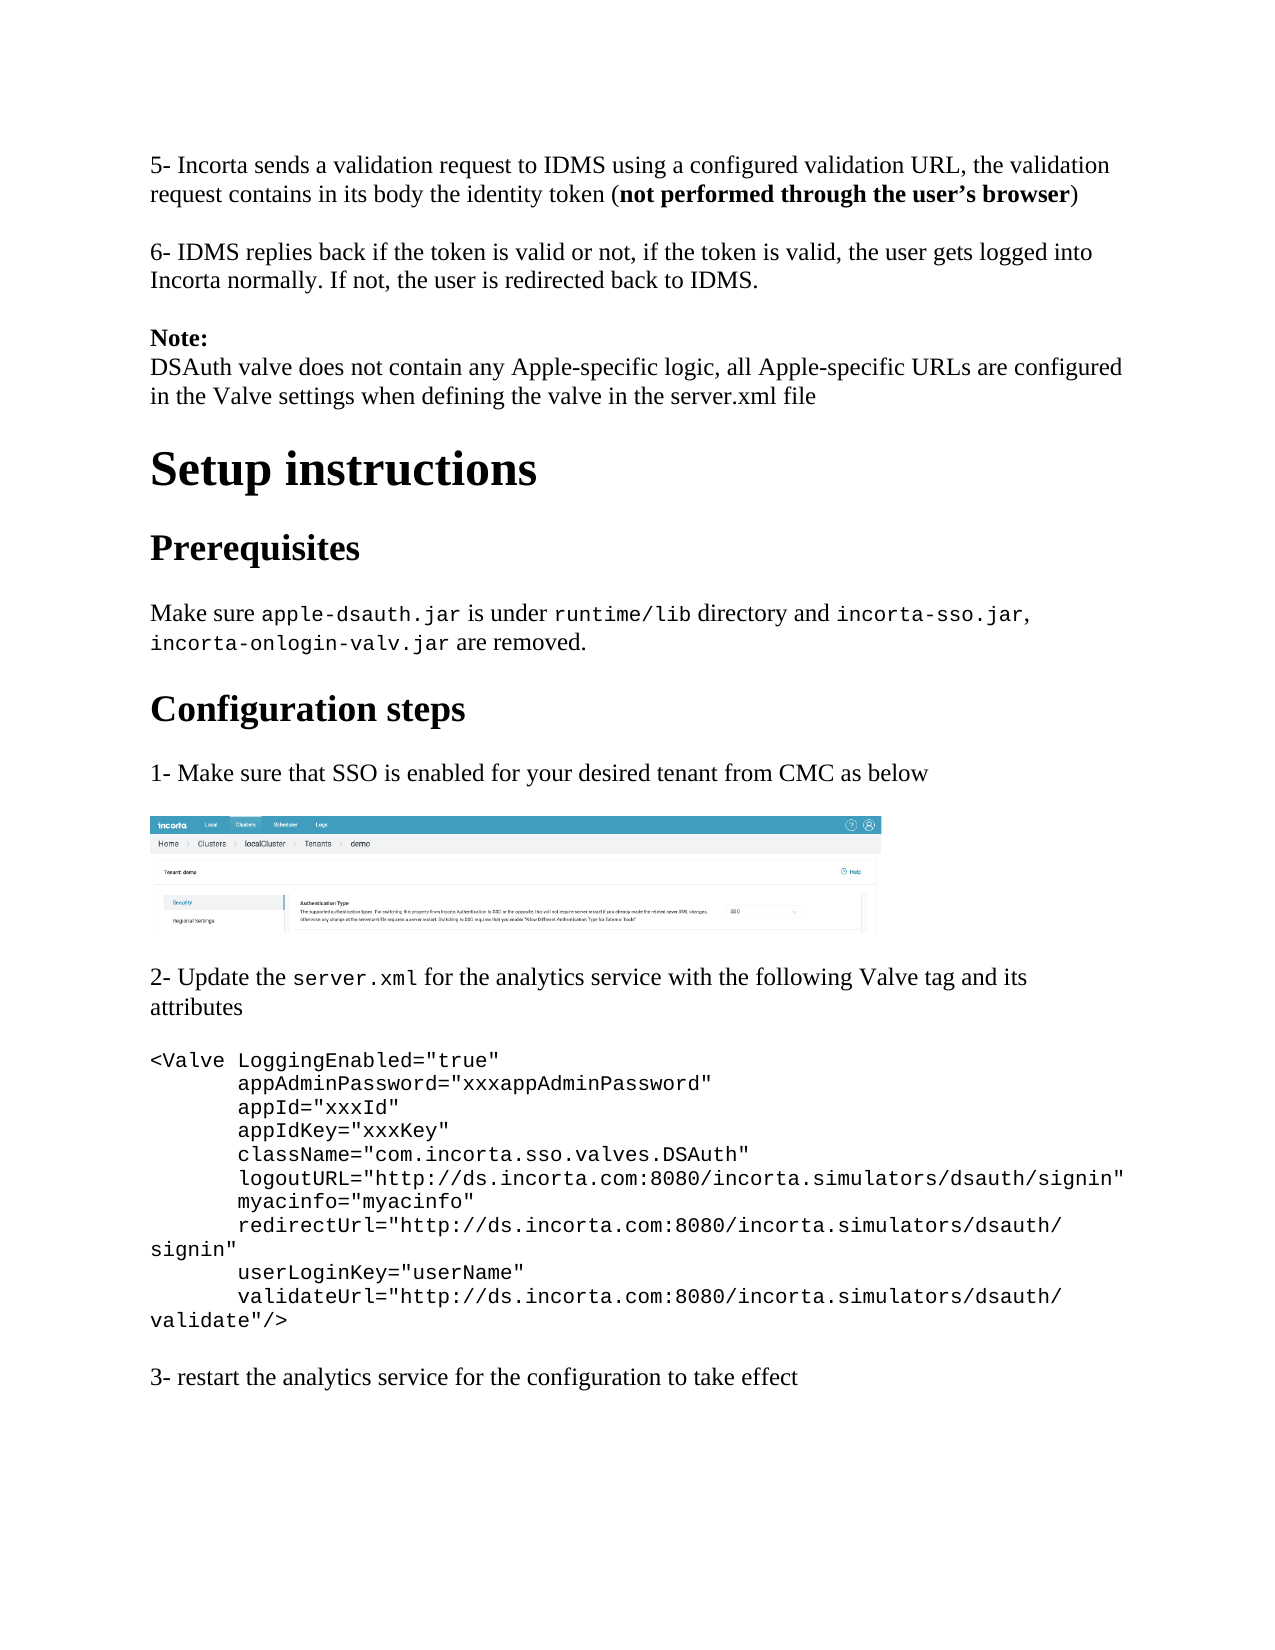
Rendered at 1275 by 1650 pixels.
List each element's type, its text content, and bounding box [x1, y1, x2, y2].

text appId="xxxId" [150, 1097, 1125, 1121]
text userLoginKey="userName" [150, 1262, 1125, 1286]
text className="com.incorta.sso.valves.DSAuth" [150, 1144, 1125, 1168]
text logoutURL="http://ds.incorta.com:8080/incorta.simulators/dsauth/signin" [150, 1168, 1125, 1191]
text Make sure apple-dsauth.jar is under runtime/lib directory and incorta-sso.jar, incorta-onlogin-valv.jar are removed. [150, 598, 1125, 657]
text 6- IDMS replies back if the token is valid or not, if the token is valid, the user gets logged into Incorta normally. If not, the user is redirected back to IDMS. [150, 237, 1125, 294]
text appIdKey="xxxKey" [150, 1121, 1125, 1144]
picture [150, 816, 882, 933]
subtitle Prerequisites [150, 525, 1125, 568]
text 2- Update the server.xml for the analytics service with the following Valve tag and its attributes [150, 962, 1125, 1020]
subtitle Setup instructions [150, 439, 1125, 496]
text validateUrl="http://ds.incorta.com:8080/incorta.simulators/dsauth/validate"/> [150, 1286, 1125, 1333]
text redirectUrl="http://ds.incorta.com:8080/incorta.simulators/dsauth/signin" [150, 1215, 1125, 1262]
text Note: DSAuth valve does not contain any Apple-specific logic, all Apple-specific URLs are configured in the Valve settings when defining the valve in the server.xml file [150, 323, 1125, 409]
text 5- Incorta sends a validation request to IDMS using a configured validation URL, the validation request contains in its body the identity token (not performed through the user’s browser) [150, 150, 1125, 207]
text <Valve LoggingEnabled="true" [150, 1049, 1125, 1073]
text 3- restart the analytics service for the configuration to take effect [150, 1362, 1125, 1391]
text 1- Make sure that SSO is enabled for your desired tenant from CMC as below [150, 758, 1125, 787]
text appAdminPassword="xxxappAdminPassword" [150, 1073, 1125, 1097]
subtitle Configuration steps [150, 686, 1125, 729]
text myacinfo="myacinfo" [150, 1191, 1125, 1215]
